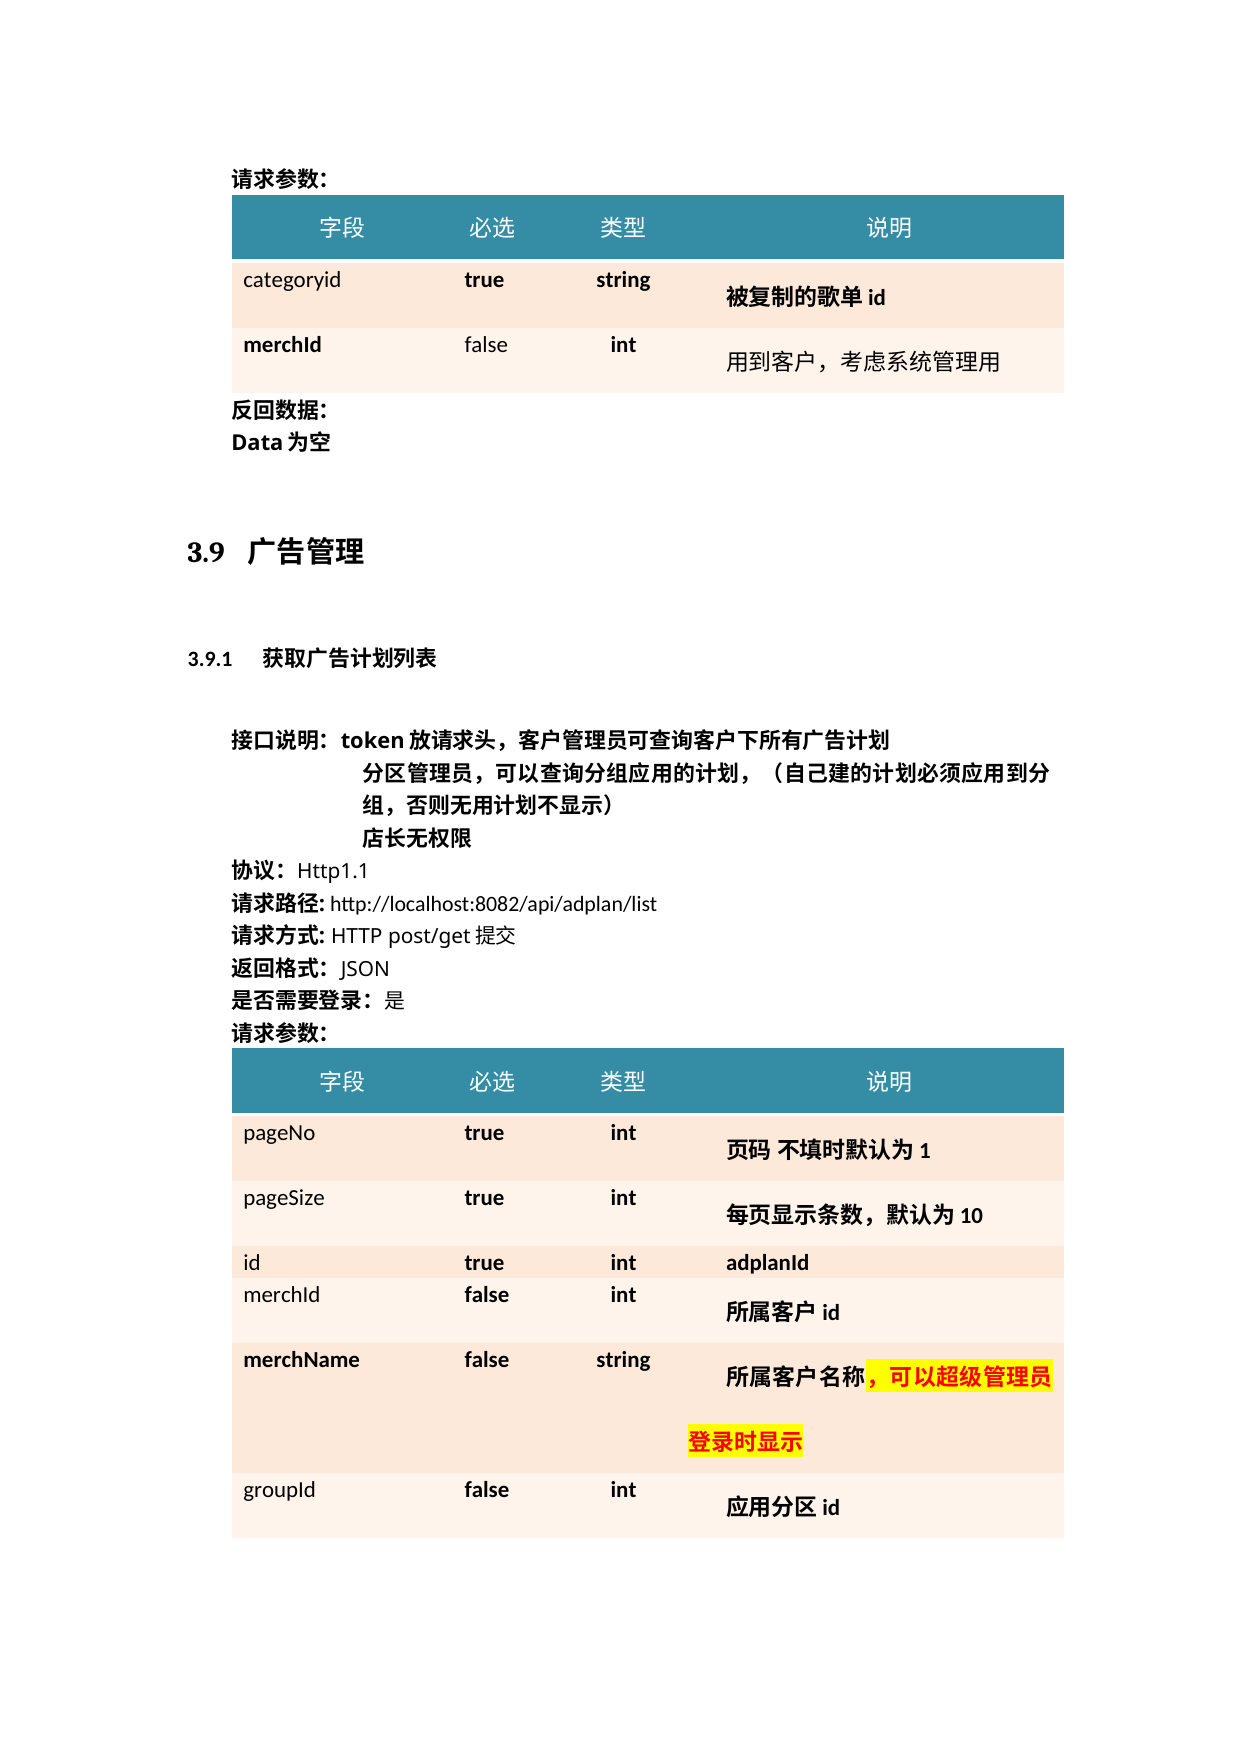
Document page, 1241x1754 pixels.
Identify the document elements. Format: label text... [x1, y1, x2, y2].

text 请求方式: HTTP post/get提交 [187, 918, 1053, 950]
text 协议：Http1.1 [187, 853, 1053, 885]
text 店长无权限 [362, 820, 1053, 853]
text 请求参数： [187, 162, 1053, 194]
text 请求路径: http://localhost:8082/api/adplan/list [187, 885, 1053, 918]
text Data为空 [187, 425, 1053, 458]
subtitle 获取广告计划列表 [187, 640, 1053, 673]
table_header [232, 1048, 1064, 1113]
text 反回数据： [187, 393, 1053, 425]
subtitle 广告管理 [187, 517, 1053, 582]
text 是否需要登录：是 [187, 983, 1053, 1015]
text 返回格式：JSON [187, 950, 1053, 983]
text 请求参数： [187, 1015, 1053, 1048]
text 分区管理员，可以查询分组应用的计划，（自己建的计划必须应用到分组，否则无用计划不显示） [362, 755, 1053, 820]
text 接口说明：token放请求头，客户管理员可查询客户下所有广告计划 [187, 723, 1053, 755]
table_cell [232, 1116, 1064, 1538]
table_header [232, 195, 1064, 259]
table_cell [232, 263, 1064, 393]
